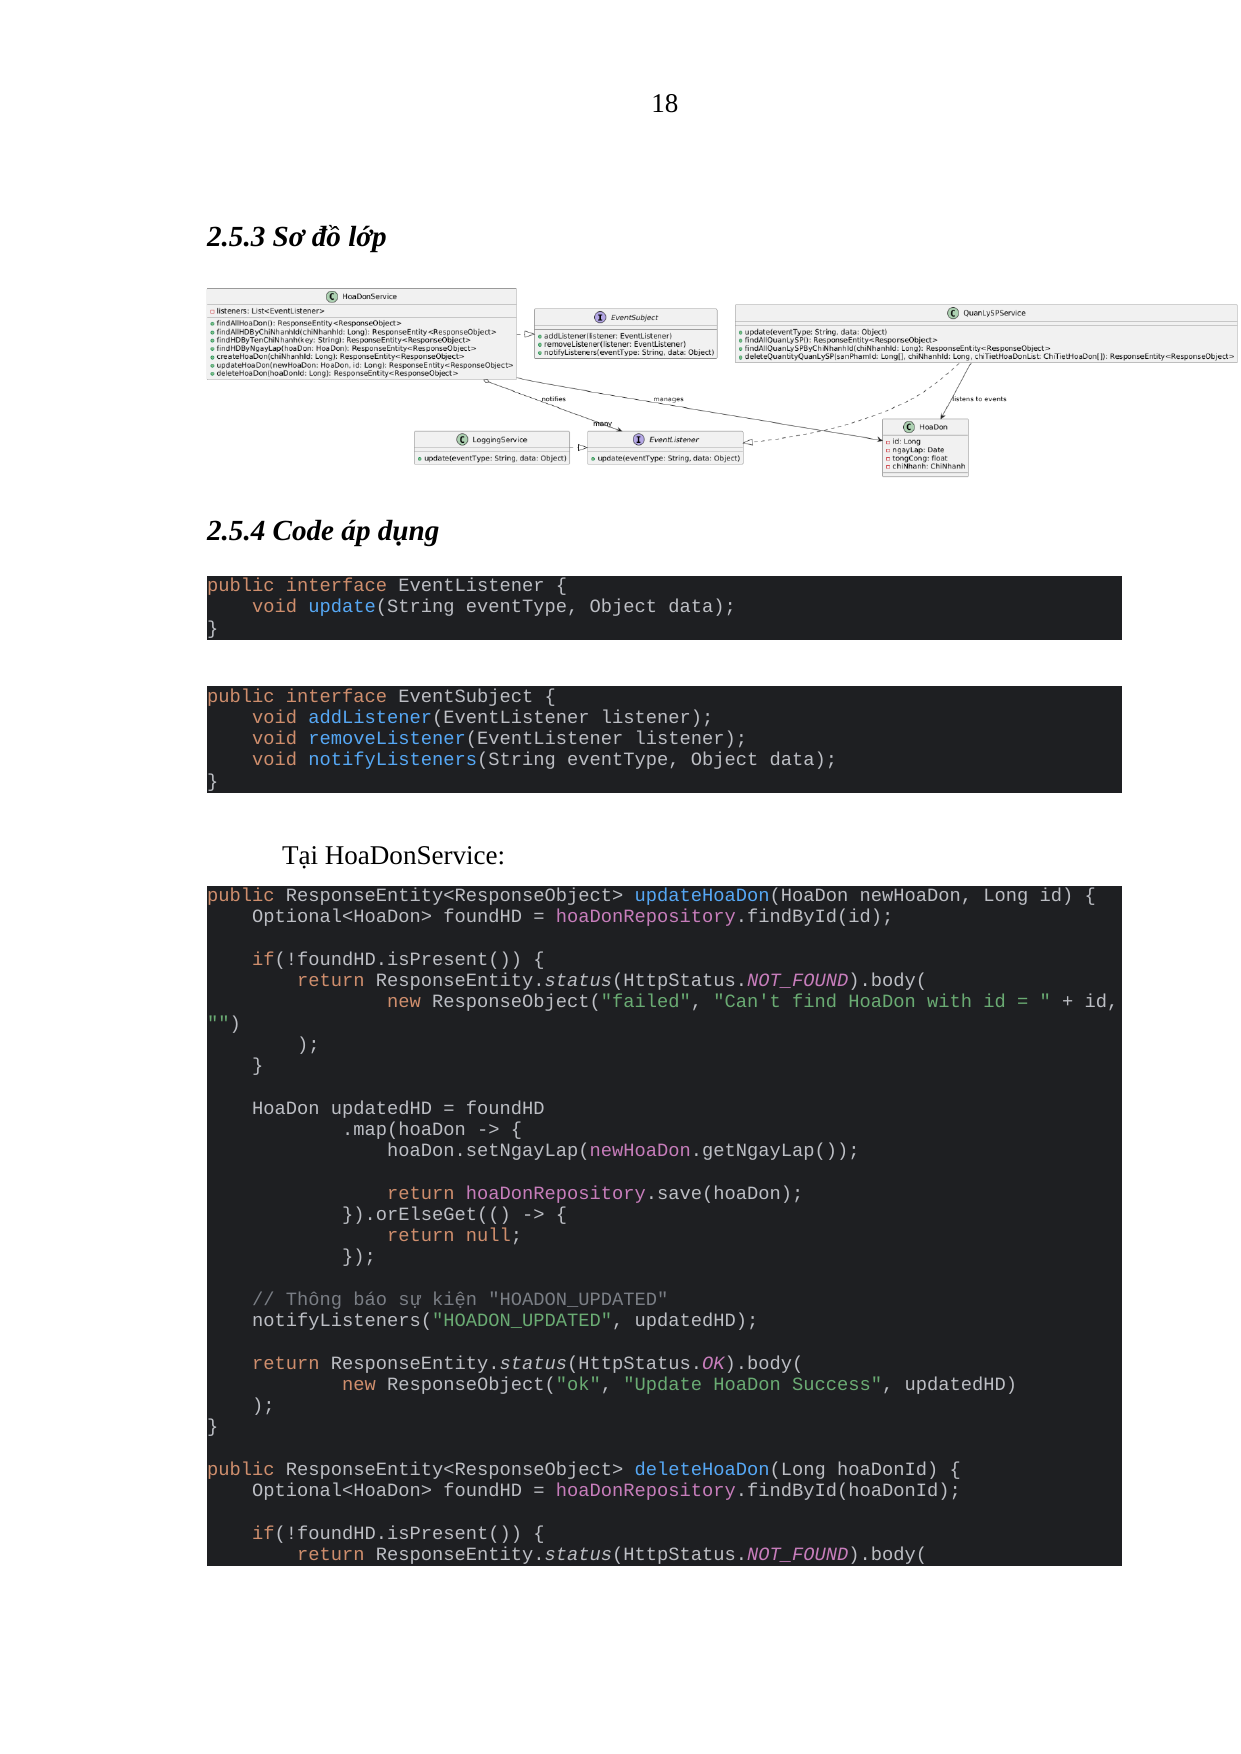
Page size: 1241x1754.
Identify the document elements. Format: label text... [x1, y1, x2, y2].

subtitle Sơ đồ lớp [207, 219, 1122, 253]
text public interface EventListener { void update(String eventType, Object data); } [207, 576, 1122, 640]
text Tại HoaDonService: [207, 839, 1122, 871]
text public interface EventSubject { void addListener(EventListener listener); void removeListener(EventListener listener); void notifyListeners(String eventType, Object data); } [207, 686, 1122, 793]
subtitle Code áp dụng [207, 513, 1122, 547]
picture [206, 282, 1241, 486]
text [207, 886, 1122, 1566]
